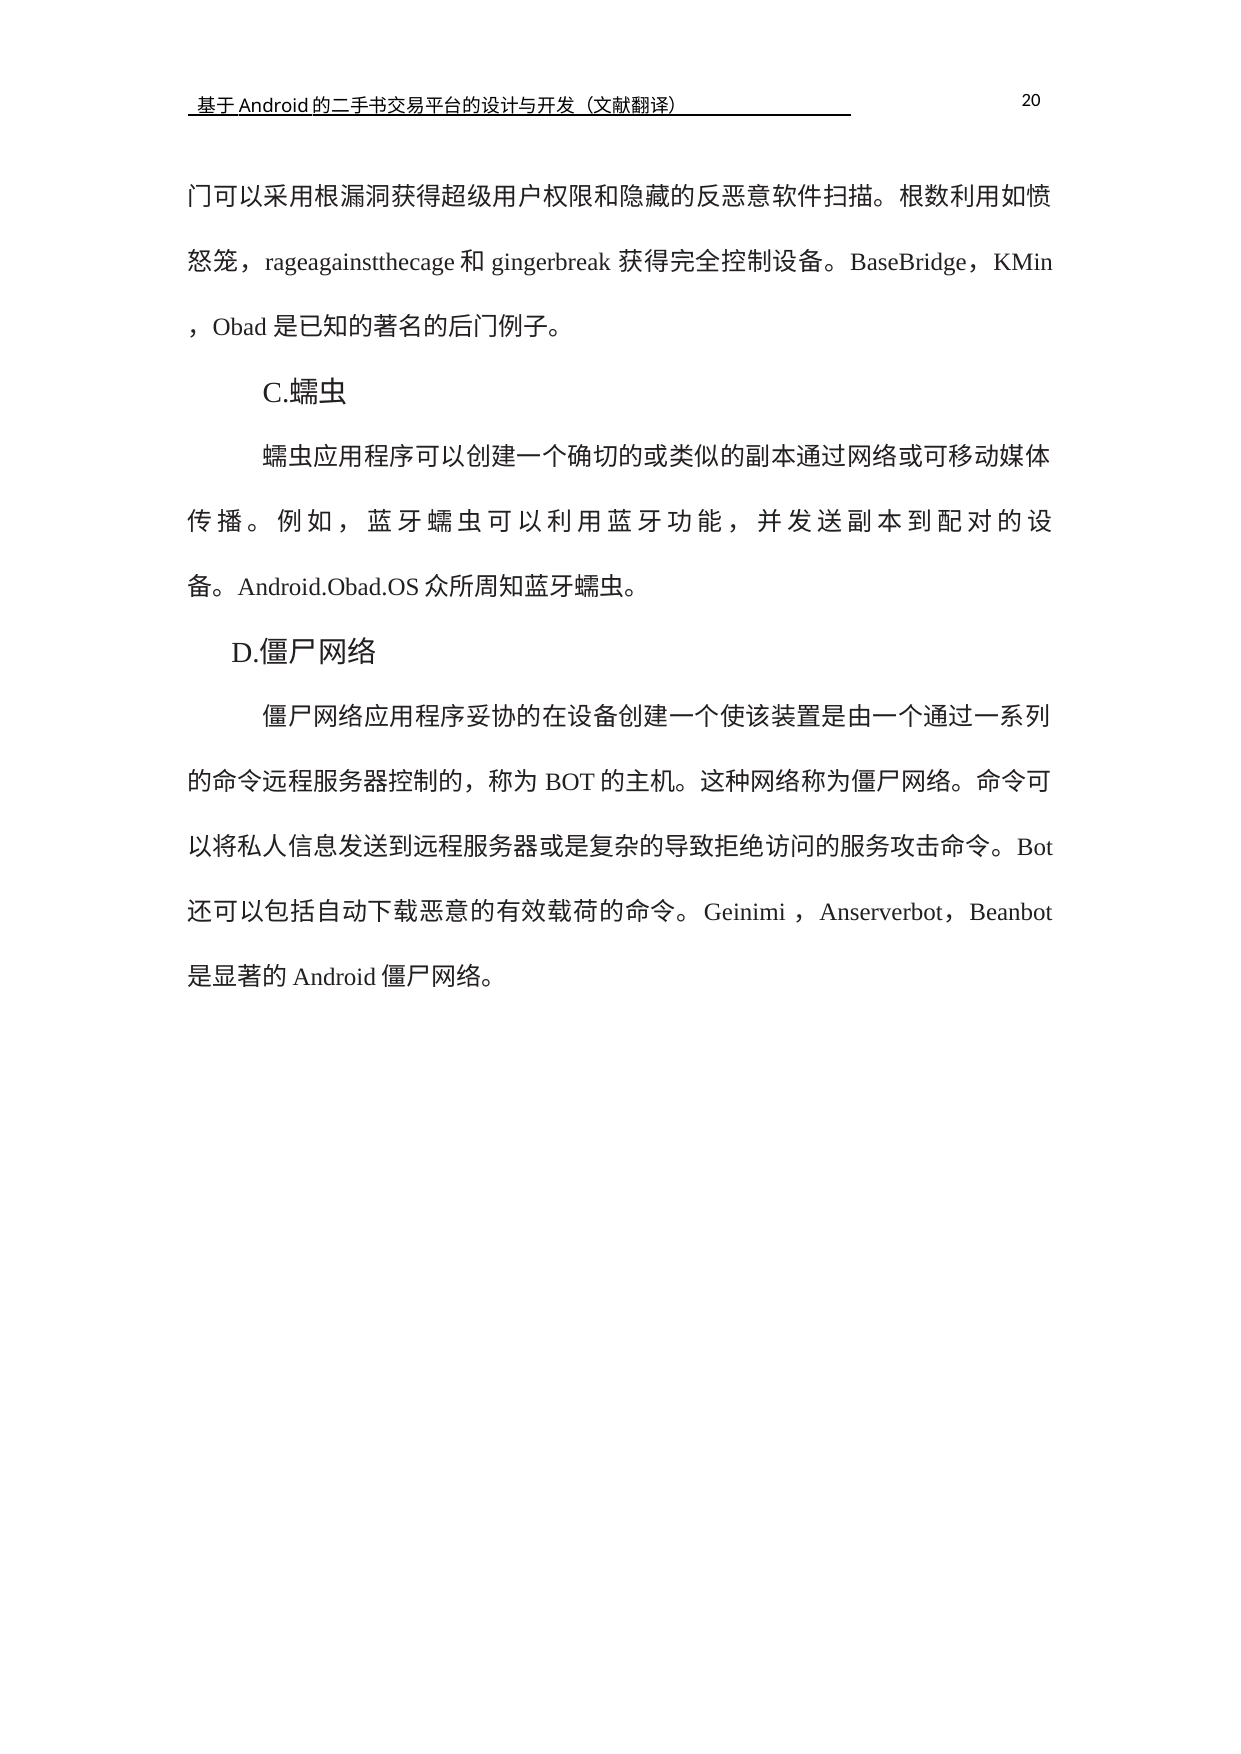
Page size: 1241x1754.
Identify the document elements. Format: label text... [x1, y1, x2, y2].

list 僵尸网络应用程序妥协的在设备创建一个使该装置是由一个通过一系列的命令远程服务器控制的，称为BOT的主机。这种网络称为僵尸网络。命令可以将私人信息发送到远程服务器或是复杂的导致拒绝访问的服务攻击命令。Bot 还可以包括自动下载恶意的有效载荷的命令。Geinimi ，Anserverbot，Beanbot 是显著的Android僵尸网络。 [187, 682, 1053, 1007]
list 蠕虫应用程序可以创建一个确切的或类似的副本通过网络或可移动媒体传播。例如，蓝牙蠕虫可以利用蓝牙功能，并发送副本到配对的设备。Android.Obad.OS众所周知蓝牙蠕虫。 [187, 422, 1053, 617]
list 蠕虫 [187, 357, 1053, 422]
list D.僵尸网络 [187, 617, 1053, 682]
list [187, 162, 1053, 357]
